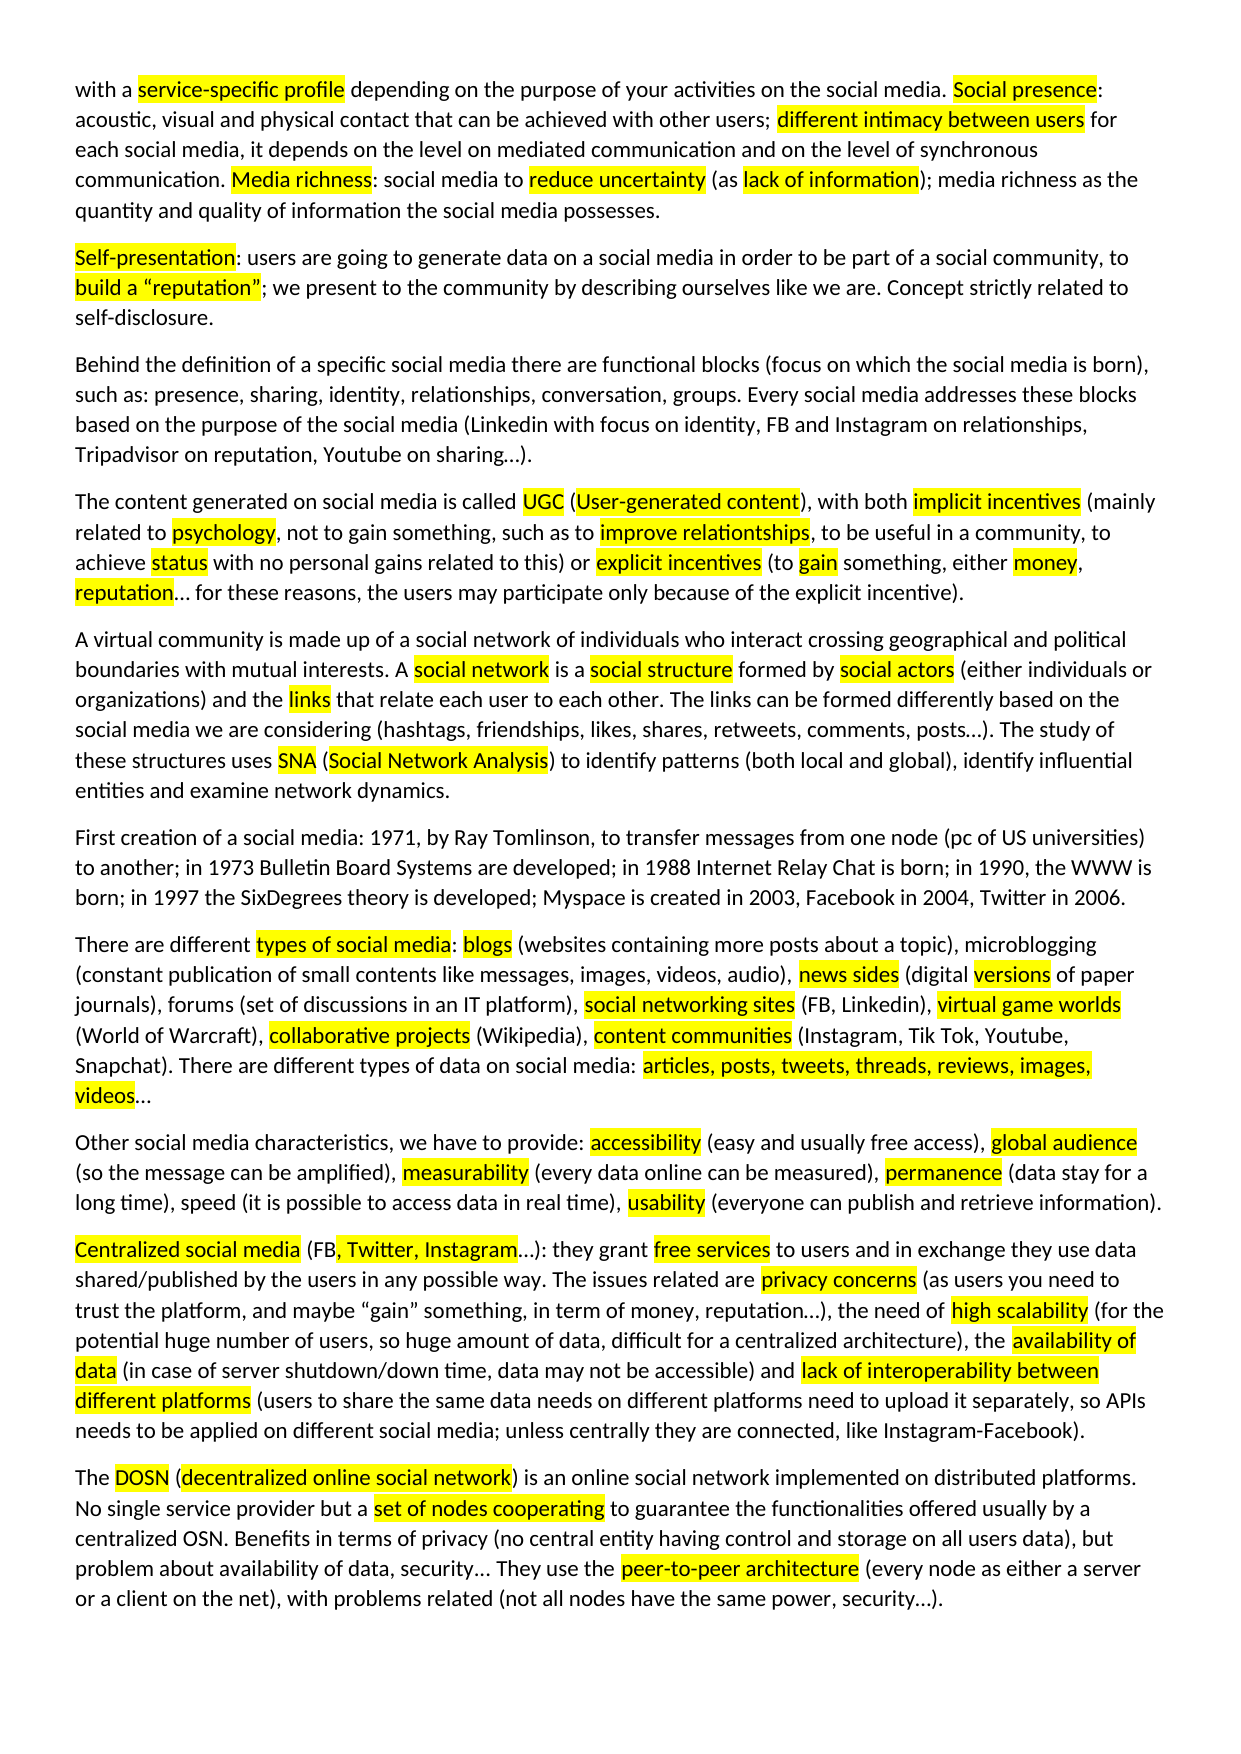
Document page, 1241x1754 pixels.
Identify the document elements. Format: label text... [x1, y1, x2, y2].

text Self-presentation: users are going to generate data on a social media in order to be part of a social community, to build a “reputation”; we present to the community by describing ourselves like we are. Concept strictly related to self-disclosure. [75, 243, 1165, 331]
text Behind the definition of a specific social media there are functional blocks (focus on which the social media is born), such as: presence, sharing, identity, relationships, conversation, groups. Every social media addresses these blocks based on the purpose of the social media (Linkedin with focus on identity, FB and Instagram on relationships, Tripadvisor on reputation, Youtube on sharing…). [75, 350, 1165, 469]
text First creation of a social media: 1971, by Ray Tomlinson, to transfer messages from one node (pc of US universities) to another; in 1973 Bulletin Board Systems are developed; in 1988 Internet Relay Chat is born; in 1990, the WWW is born; in 1997 the SixDegrees theory is developed; Myspace is created in 2003, Facebook in 2004, Twitter in 2006. [75, 823, 1165, 911]
text The content generated on social media is called UGC (User-generated content), with both implicit incentives (mainly related to psychology, not to gain something, such as to improve relationtships, to be useful in a community, to achieve status with no personal gains related to this) or explicit incentives (to gain something, either money, reputation… for these reasons, the users may participate only because of the explicit incentive). [75, 487, 1165, 606]
text Other social media characteristics, we have to provide: accessibility (easy and usually free access), global audience (so the message can be amplified), measurability (every data online can be measured), permanence (data stay for a long time), speed (it is possible to access data in real time), usability (everyone can publish and retrieve information). [75, 1128, 1165, 1217]
text There are different types of social media: blogs (websites containing more posts about a topic), microblogging (constant publication of small contents like messages, images, videos, audio), news sides (digital versions of paper journals), forums (set of discussions in an IT platform), social networking sites (FB, Linkedin), virtual game worlds (World of Warcraft), collaborative projects (Wikipedia), content communities (Instagram, Tik Tok, Youtube, Snapchat). There are different types of data on social media: articles, posts, tweets, threads, reviews, images, videos… [75, 930, 1165, 1109]
text A virtual community is made up of a social network of individuals who interact crossing geographical and political boundaries with mutual interests. A social network is a social structure formed by social actors (either individuals or organizations) and the links that relate each user to each other. The links can be formed differently based on the social media we are considering (hashtags, friendships, likes, shares, retweets, comments, posts…). The study of these structures uses SNA (Social Network Analysis) to identify patterns (both local and global), identify influential entities and examine network dynamics. [75, 625, 1165, 804]
